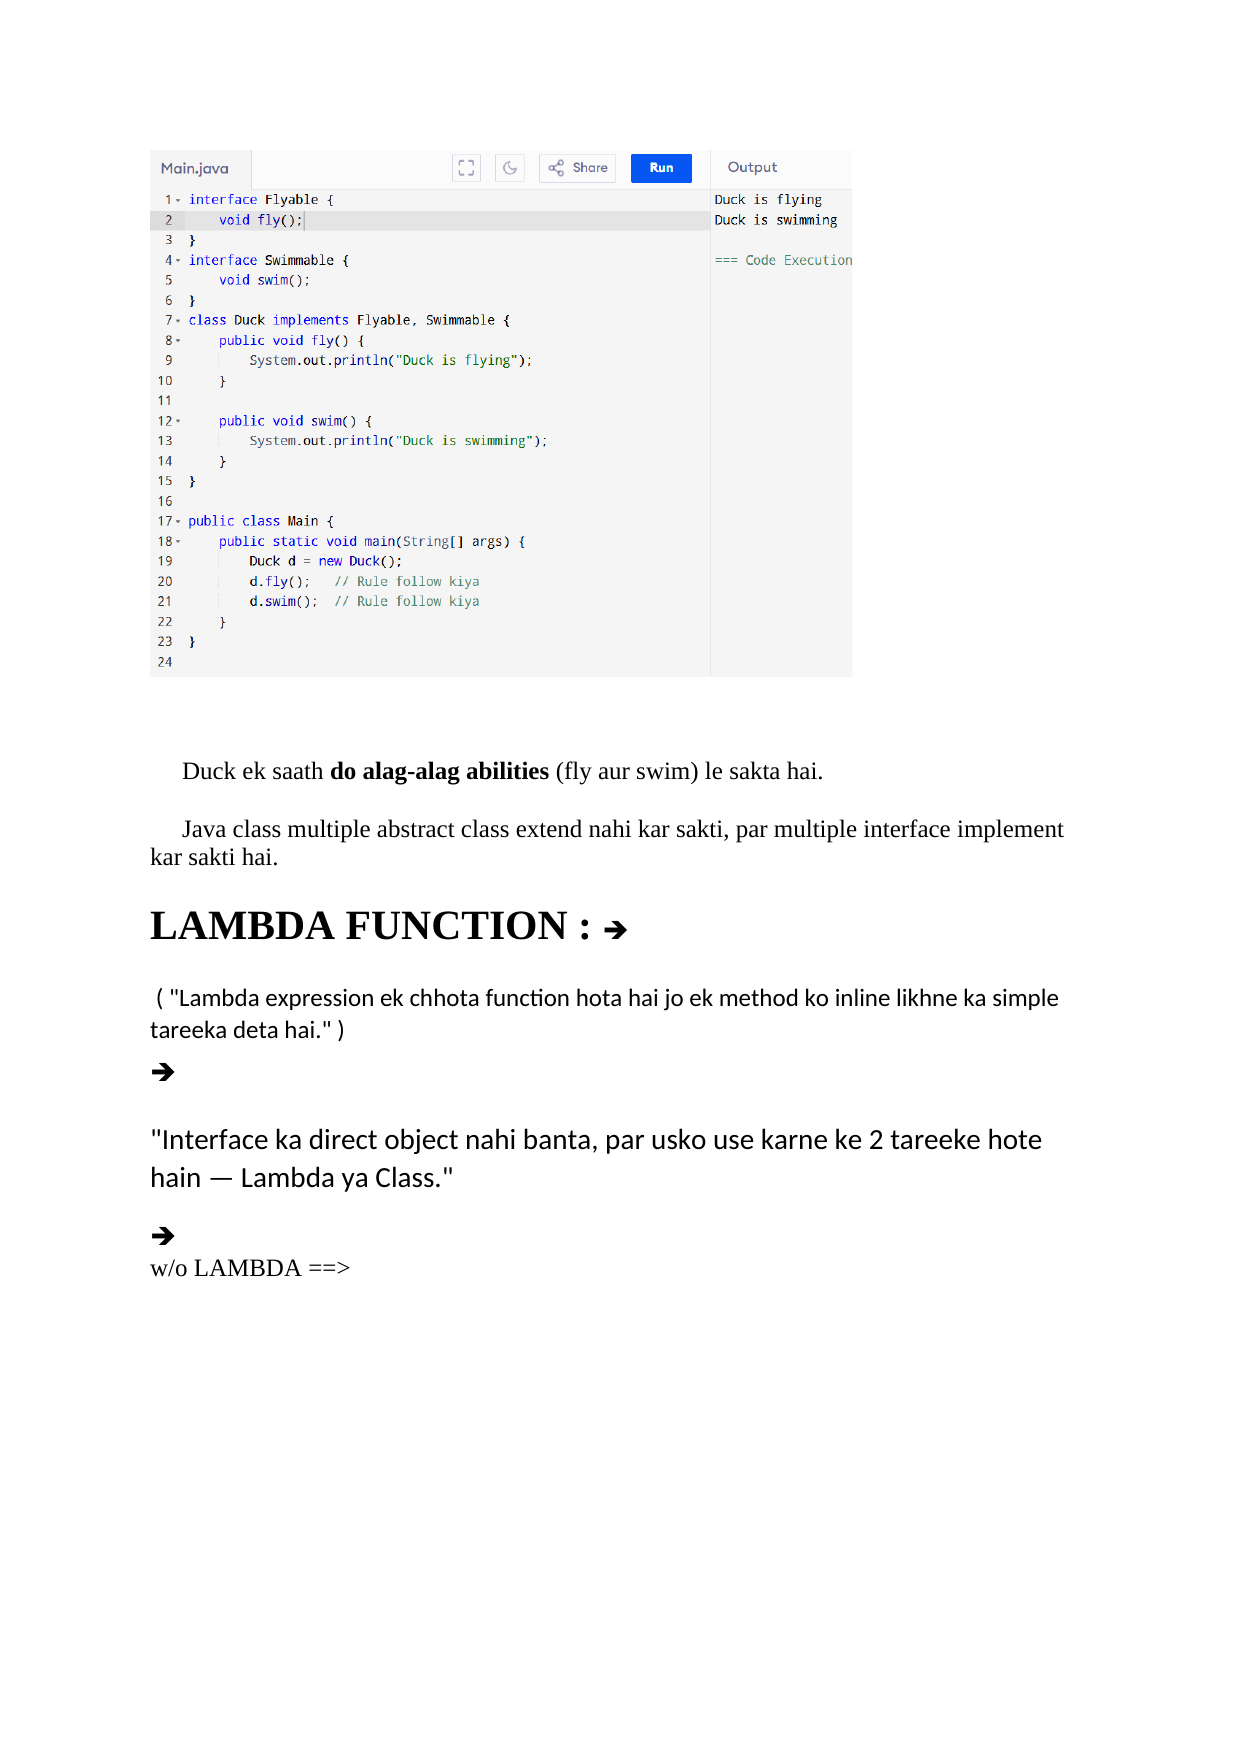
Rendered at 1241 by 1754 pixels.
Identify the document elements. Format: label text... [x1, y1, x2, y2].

text  Java class multiple abstract class extend nahi kar sakti, par multiple interface implement kar sakti hai. [150, 814, 1090, 871]
picture [150, 150, 853, 677]
text LAMBDA FUNCTION : ( "Lambda expression ek chhota function hota hai jo ek method ko inline likhne ka simple tareeka deta hai." ) [150, 900, 1090, 1045]
text  Duck ek saath do alag-alag abilities (fly aur swim) le sakta hai. [150, 756, 1090, 784]
text "Interface ka direct object nahi banta, par usko use karne ke 2 tareeke hote hain — Lambda ya Class." w/o LAMBDA ==> [150, 1064, 1090, 1281]
